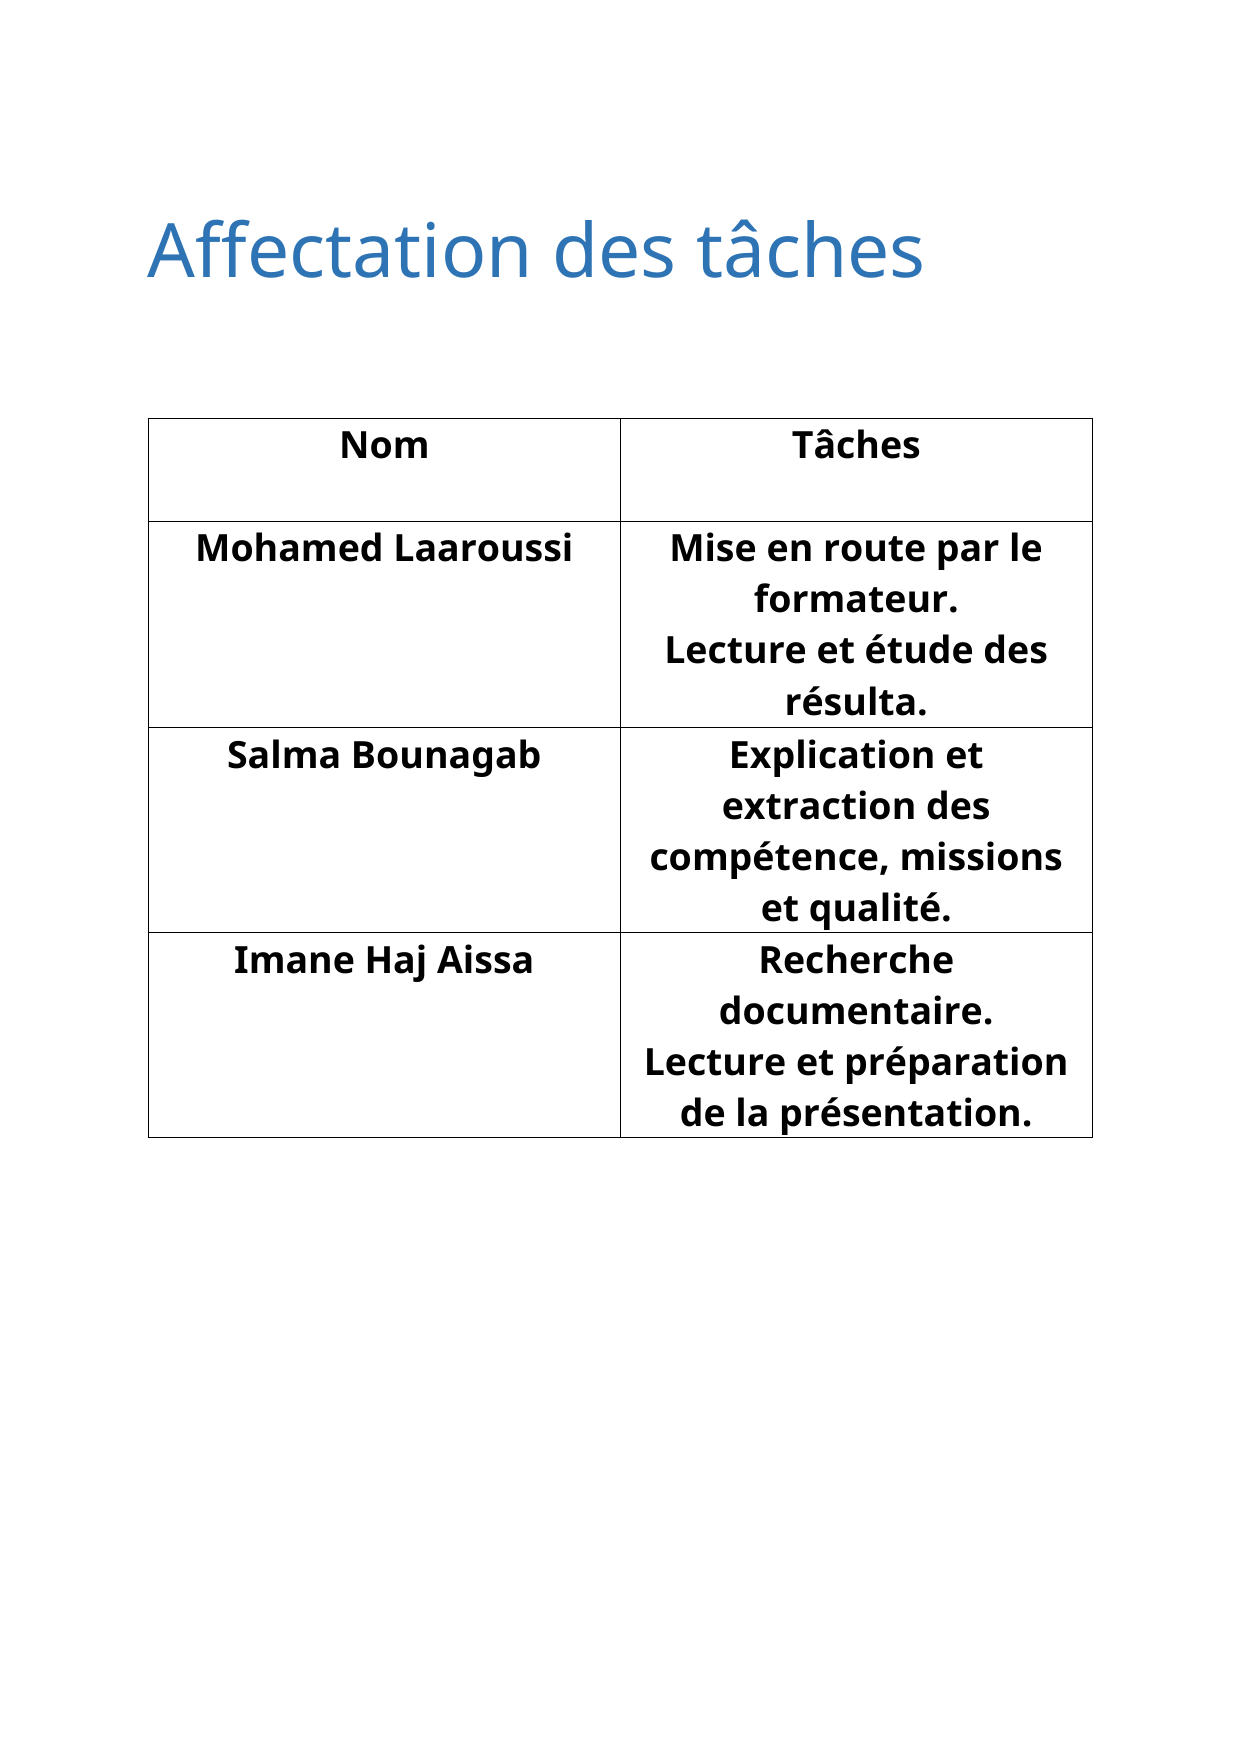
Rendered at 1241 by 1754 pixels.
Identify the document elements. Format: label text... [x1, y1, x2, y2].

table_cell Imane Haj Aissa [149, 933, 620, 1137]
table_cell Recherche documentaire. Lecture et préparation de la présentation. [621, 933, 1092, 1137]
table_cell Explication et extraction des compétence, missions et qualité. [621, 728, 1092, 932]
table_cell Mohamed Laaroussi [149, 522, 620, 727]
table_header Tâches [621, 419, 1092, 521]
table_header Nom [149, 419, 620, 521]
table_cell Salma Bounagab [149, 728, 620, 932]
text Affectation des tâches [148, 198, 1093, 300]
table_cell Mise en route par le formateur. Lecture et étude des résulta. [621, 522, 1092, 727]
